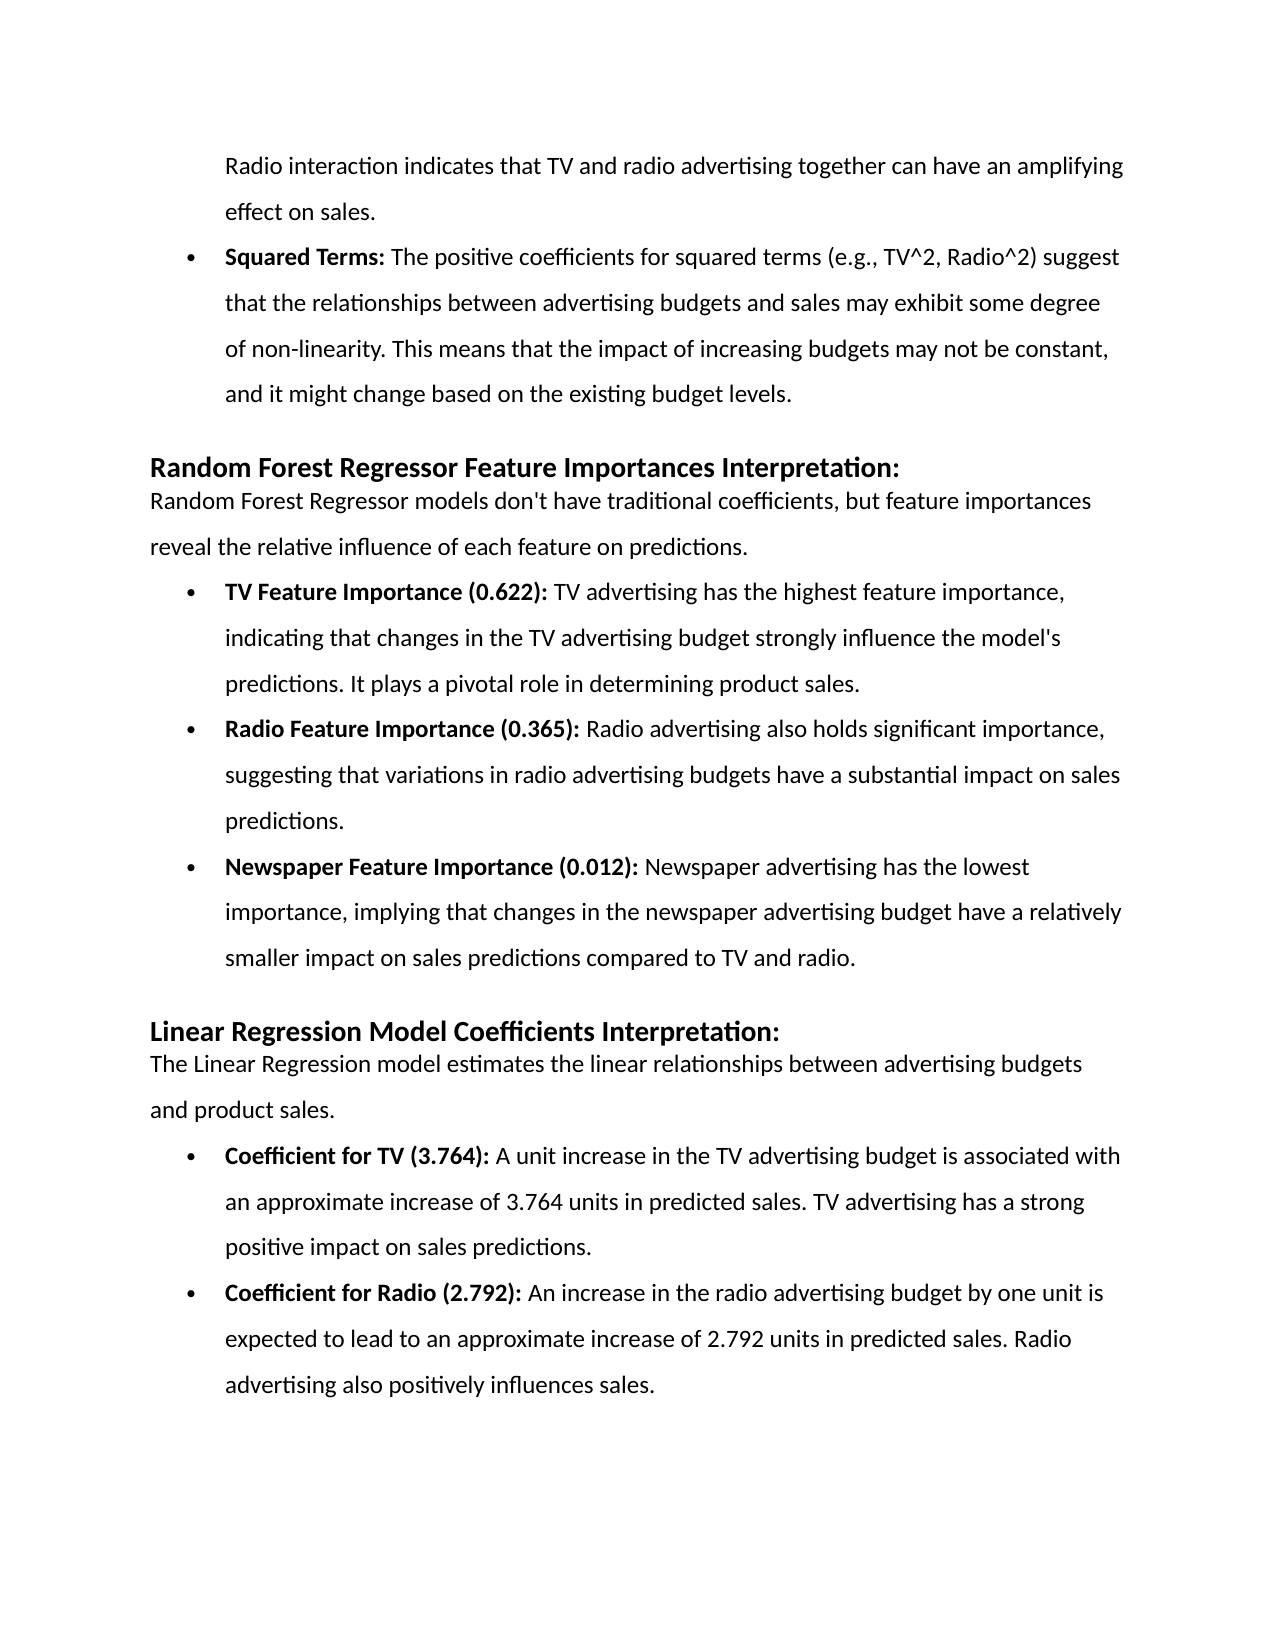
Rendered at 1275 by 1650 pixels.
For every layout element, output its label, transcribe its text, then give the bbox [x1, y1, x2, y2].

list Radio Feature Importance (0.365): Radio advertising also holds significant importance, suggesting that variations in radio advertising budgets have a substantial impact on sales predictions. [187, 714, 1125, 836]
text Random Forest Regressor models don't have traditional coefficients, but feature importances reveal the relative influence of each feature on predictions. [150, 485, 1125, 561]
list Coefficient for TV (3.764): A unit increase in the TV advertising budget is associated with an approximate increase of 3.764 units in predicted sales. TV advertising has a strong positive impact on sales predictions. [187, 1140, 1125, 1262]
list TV Feature Importance (0.622): TV advertising has the highest feature importance, indicating that changes in the TV advertising budget strongly influence the model's predictions. It plays a pivotal role in determining product sales. [187, 576, 1125, 698]
list Newspaper Feature Importance (0.012): Newspaper advertising has the lowest importance, implying that changes in the newspaper advertising budget have a relatively smaller impact on sales predictions compared to TV and radio. [187, 851, 1125, 973]
text The Linear Regression model estimates the linear relationships between advertising budgets and product sales. [150, 1049, 1125, 1125]
subtitle Random Forest Regressor Feature Importances Interpretation: [150, 449, 1125, 485]
list Squared Terms: The positive coefficients for squared terms (e.g., TV^2, Radio^2) suggest that the relationships between advertising budgets and sales may exhibit some degree of non-linearity. This means that the impact of increasing budgets may not be constant, and it might change based on the existing budget levels. [187, 241, 1125, 409]
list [187, 150, 1125, 226]
list Coefficient for Radio (2.792): An increase in the radio advertising budget by one unit is expected to lead to an approximate increase of 2.792 units in predicted sales. Radio advertising also positively influences sales. [187, 1277, 1125, 1399]
subtitle Linear Regression Model Coefficients Interpretation: [150, 1013, 1125, 1049]
